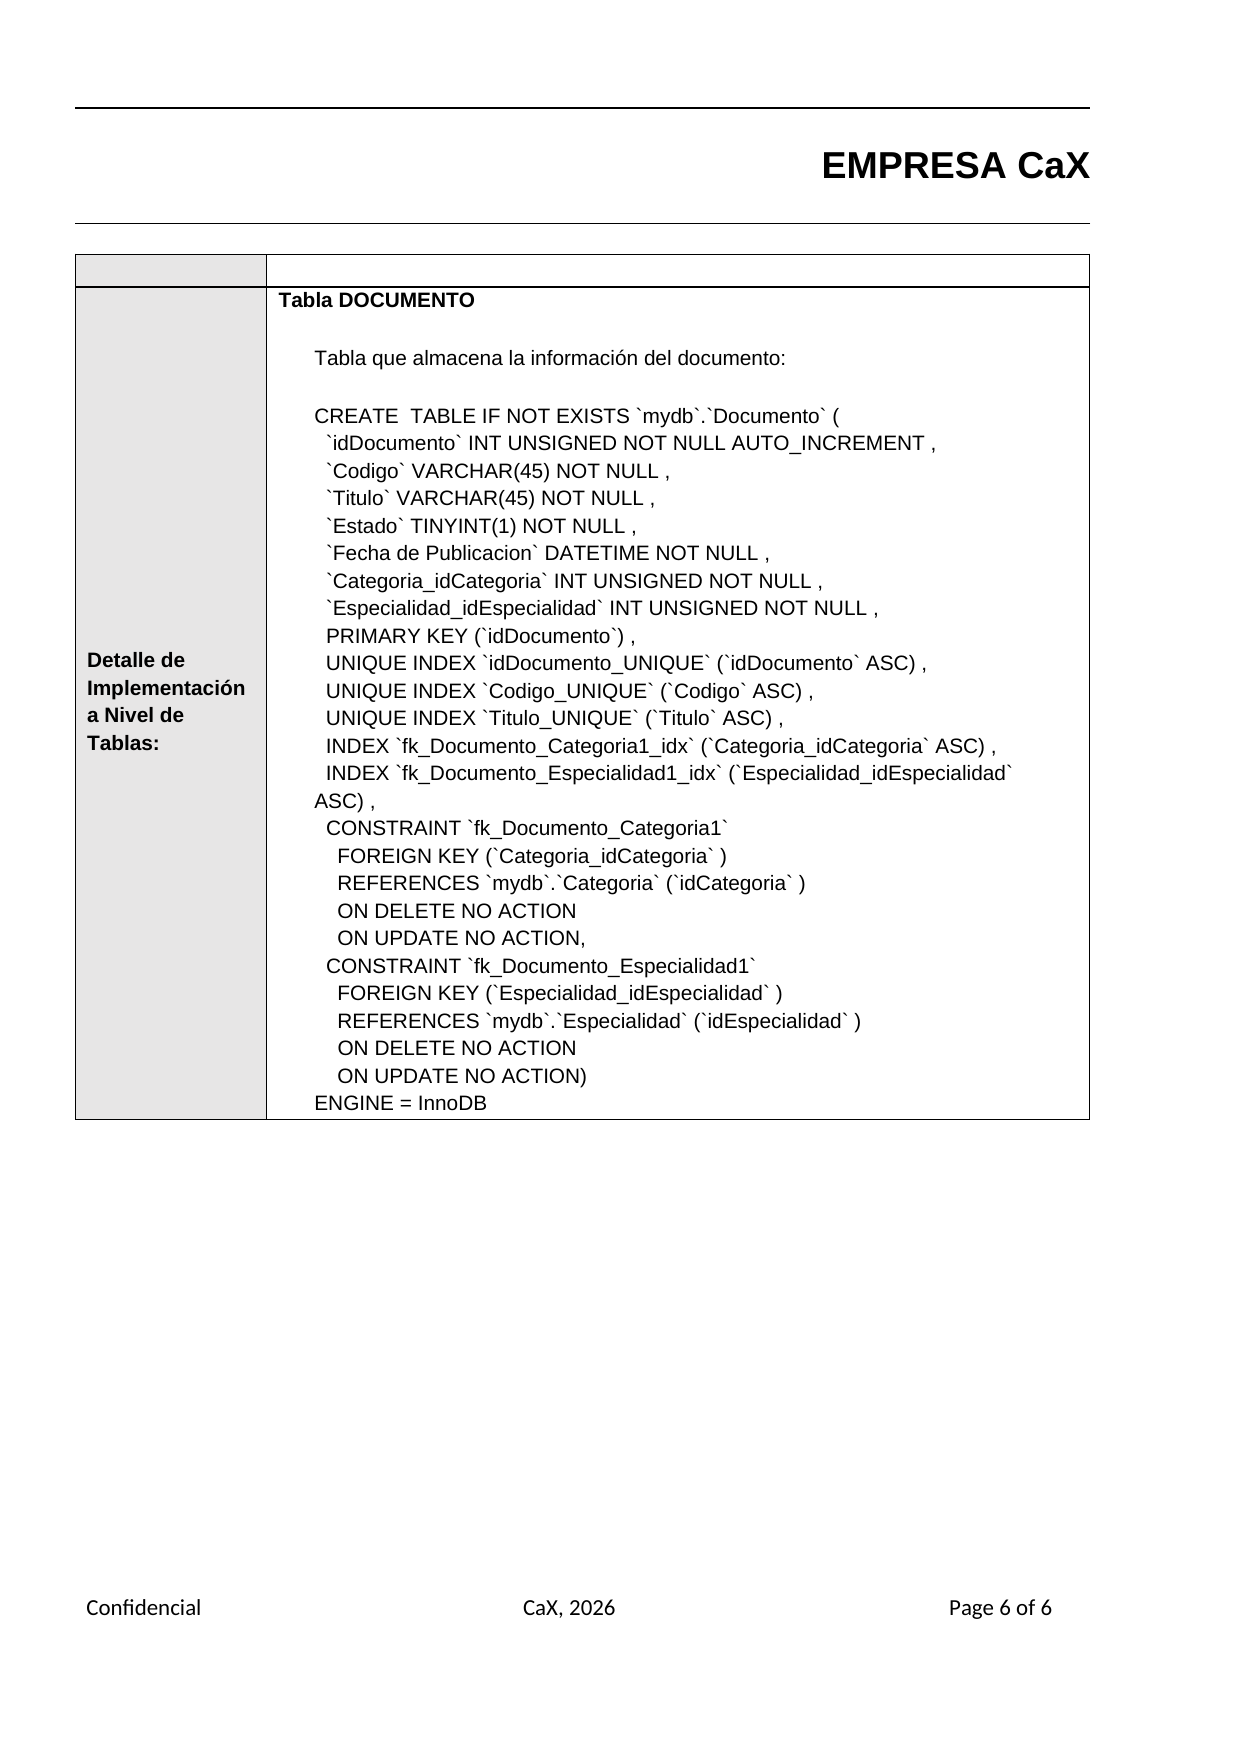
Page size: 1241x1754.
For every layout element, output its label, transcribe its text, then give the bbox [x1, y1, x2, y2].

table_cell Tabla DOCUMENTO Tabla que almacena la información del documento: CREATE TABLE IF NOT EXISTS `mydb`.`Documento` ( `idDocumento` INT UNSIGNED NOT NULL AUTO_INCREMENT , `Codigo` VARCHAR(45) NOT NULL , `Titulo` VARCHAR(45) NOT NULL , `Estado` TINYINT(1) NOT NULL , `Fecha de Publicacion` DATETIME NOT NULL , `Categoria_idCategoria` INT UNSIGNED NOT NULL , `Especialidad_idEspecialidad` INT UNSIGNED NOT NULL , PRIMARY KEY (`idDocumento`) , UNIQUE INDEX `idDocumento_UNIQUE` (`idDocumento` ASC) , UNIQUE INDEX `Codigo_UNIQUE` (`Codigo` ASC) , UNIQUE INDEX `Titulo_UNIQUE` (`Titulo` ASC) , INDEX `fk_Documento_Categoria1_idx` (`Categoria_idCategoria` ASC) , INDEX `fk_Documento_Especialidad1_idx` (`Especialidad_idEspecialidad` ASC) , CONSTRAINT `fk_Documento_Categoria1` FOREIGN KEY (`Categoria_idCategoria` ) REFERENCES `mydb`.`Categoria` (`idCategoria` ) ON DELETE NO ACTION ON UPDATE NO ACTION, CONSTRAINT `fk_Documento_Especialidad1` FOREIGN KEY (`Especialidad_idEspecialidad` ) REFERENCES `mydb`.`Especialidad` (`idEspecialidad` ) ON DELETE NO ACTION ON UPDATE NO ACTION) ENGINE = InnoDB [267, 288, 1089, 1119]
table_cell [267, 255, 1089, 286]
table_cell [76, 255, 266, 286]
table_cell Detalle de Implementación a Nivel de Tablas: [76, 288, 266, 1119]
